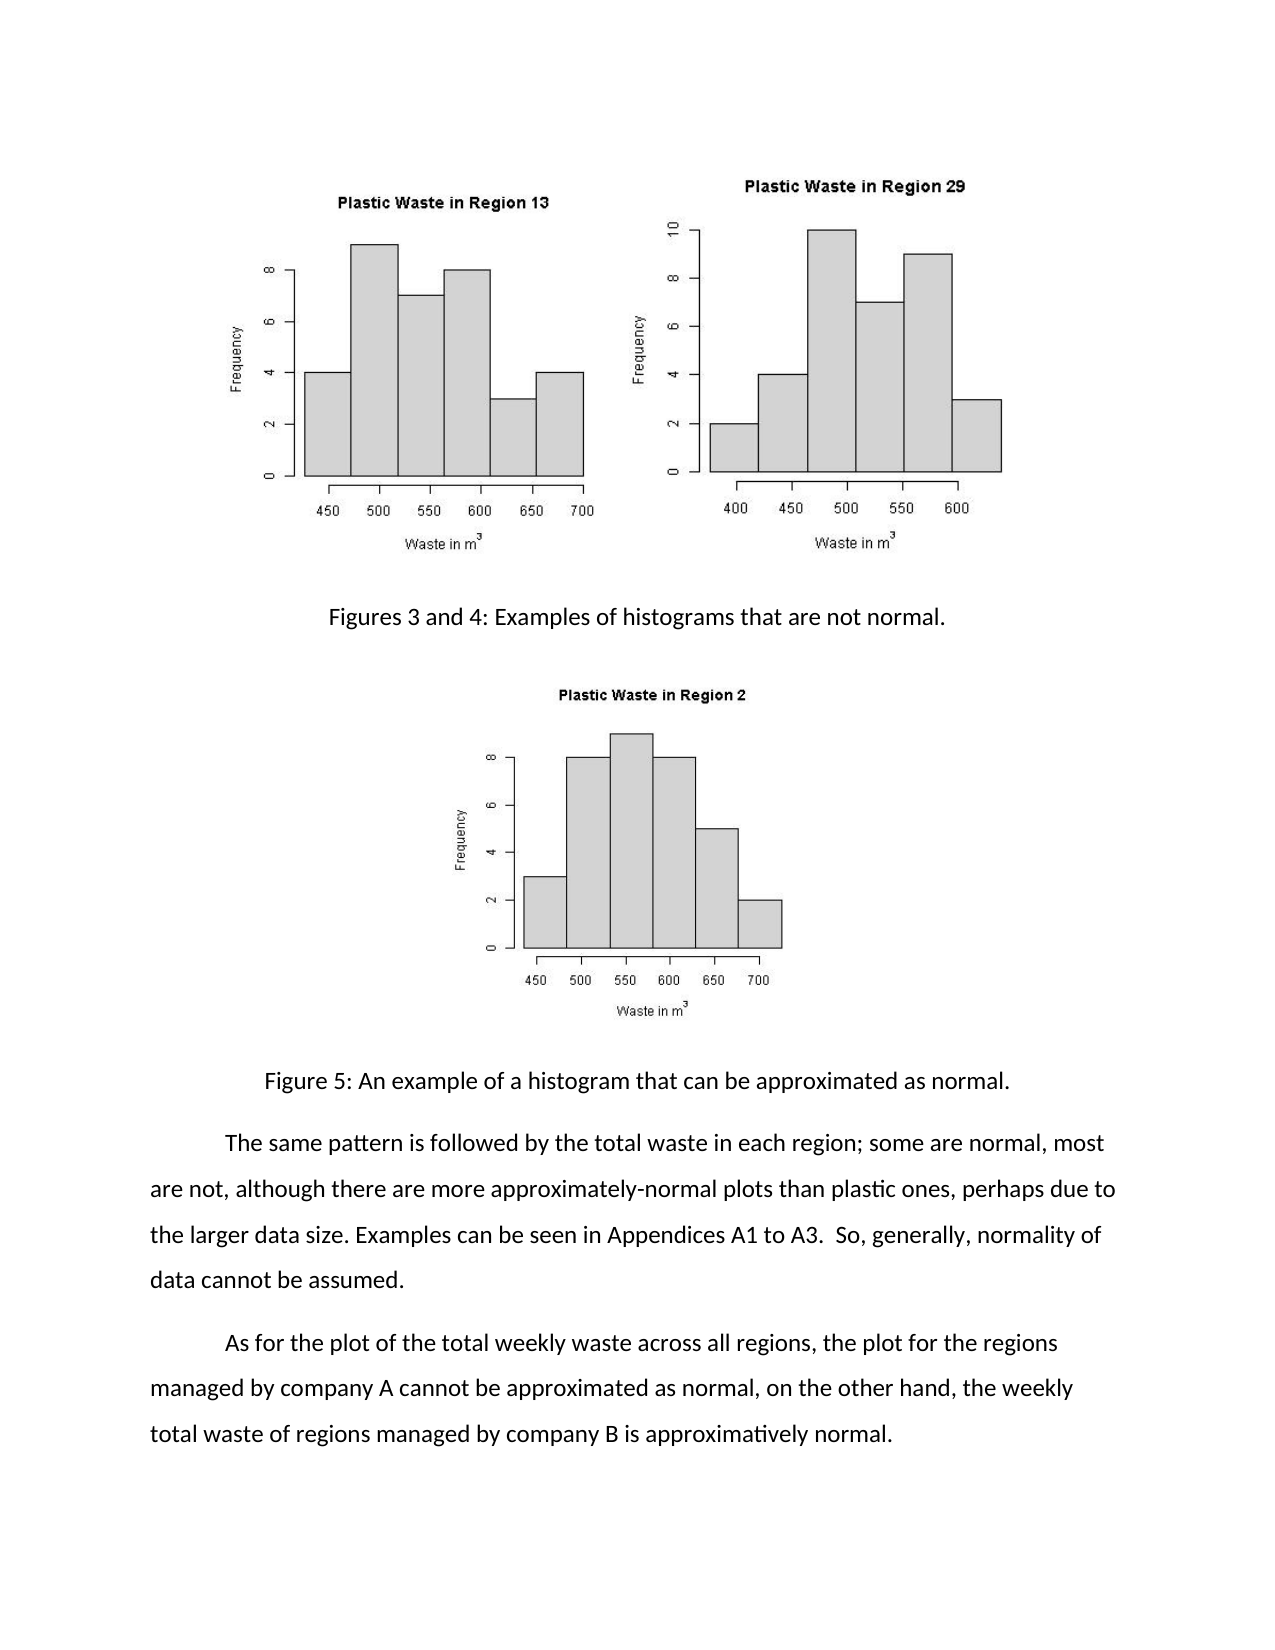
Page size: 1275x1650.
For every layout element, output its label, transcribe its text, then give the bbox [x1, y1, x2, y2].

picture [451, 663, 824, 1035]
text The same pattern is followed by the total waste in each region; some are normal, most are not, although there are more approximately-normal plots than plastic ones, perhaps due to the larger data size. Examples can be seen in Appendices A1 to A3. So, generally, normality of data cannot be assumed. [150, 1127, 1125, 1295]
text As for the plot of the total weekly waste across all regions, the plot for the regions managed by company A cannot be approximated as normal, on the other hand, the weekly total waste of regions managed by company B is approximatively normal. [150, 1327, 1125, 1449]
text Figures 3 and 4: Examples of histograms that are not normal. [150, 601, 1125, 631]
text Figure 5: An example of a histogram that can be approximated as normal. [150, 1065, 1125, 1095]
picture [226, 150, 1049, 570]
